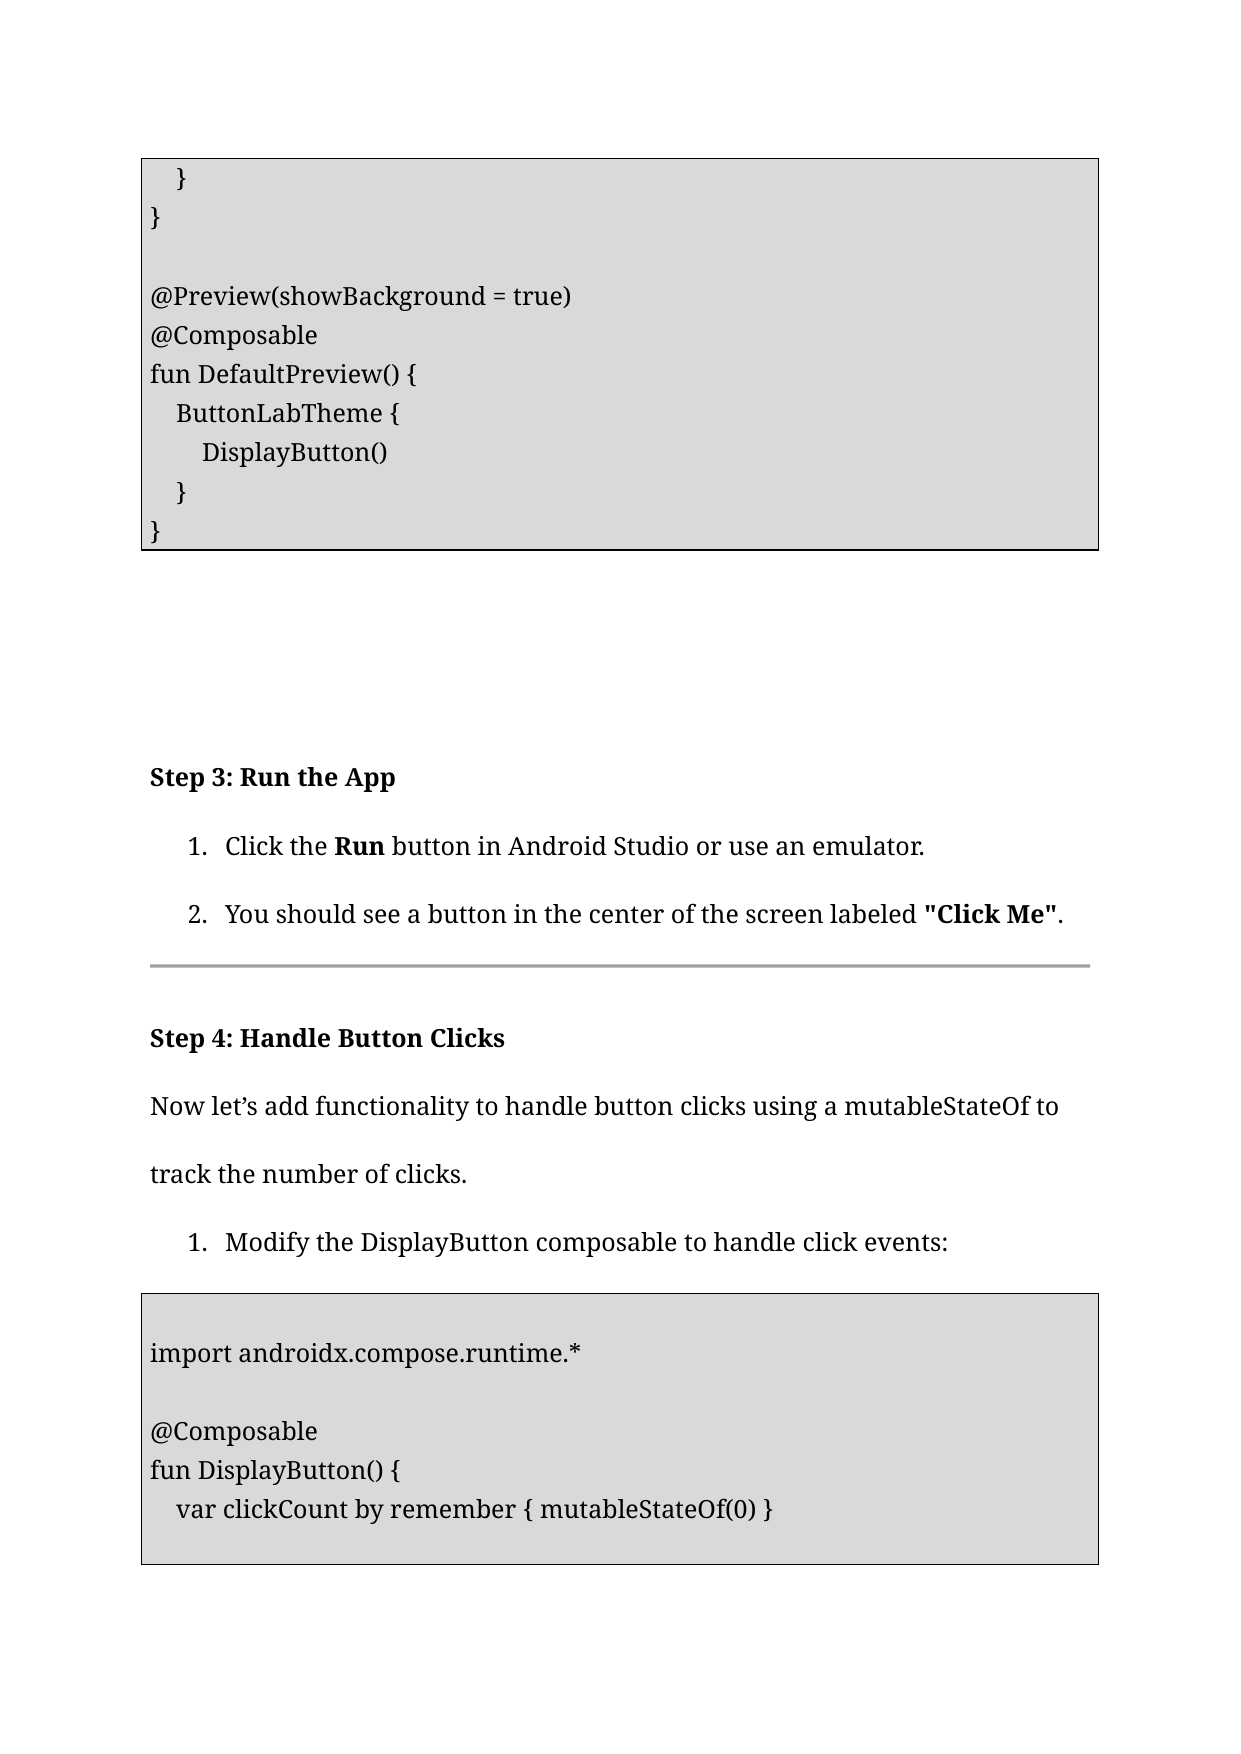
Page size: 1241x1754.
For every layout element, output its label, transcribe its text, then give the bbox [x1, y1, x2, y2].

text var clickCount by remember { mutableStateOf(0) } [142, 1489, 1098, 1526]
text DisplayButton() [142, 432, 1098, 469]
text } [142, 197, 1098, 234]
text import androidx.compose.runtime.* [142, 1332, 1098, 1369]
list Modify the DisplayButton composable to handle click events: [187, 1225, 1090, 1259]
text fun DefaultPreview() { [142, 354, 1098, 391]
list You should see a button in the center of the screen labeled "Click Me". [187, 896, 1090, 930]
text ButtonLabTheme { [142, 393, 1098, 430]
text @Composable [142, 314, 1098, 352]
text fun DisplayButton() { [142, 1450, 1098, 1487]
text } [142, 510, 1098, 549]
list Click the Run button in Android Studio or use an emulator. [187, 828, 1090, 862]
text Step 3: Run the App [150, 760, 1090, 794]
text @Preview(showBackground = true) [142, 275, 1098, 312]
text } [142, 471, 1098, 508]
text @Composable [142, 1411, 1098, 1448]
text Now let’s add functionality to handle button clicks using a mutableStateOf to track the number of clicks. [150, 1089, 1090, 1191]
text Step 4: Handle Button Clicks [150, 1021, 1090, 1054]
text } [142, 159, 1098, 195]
